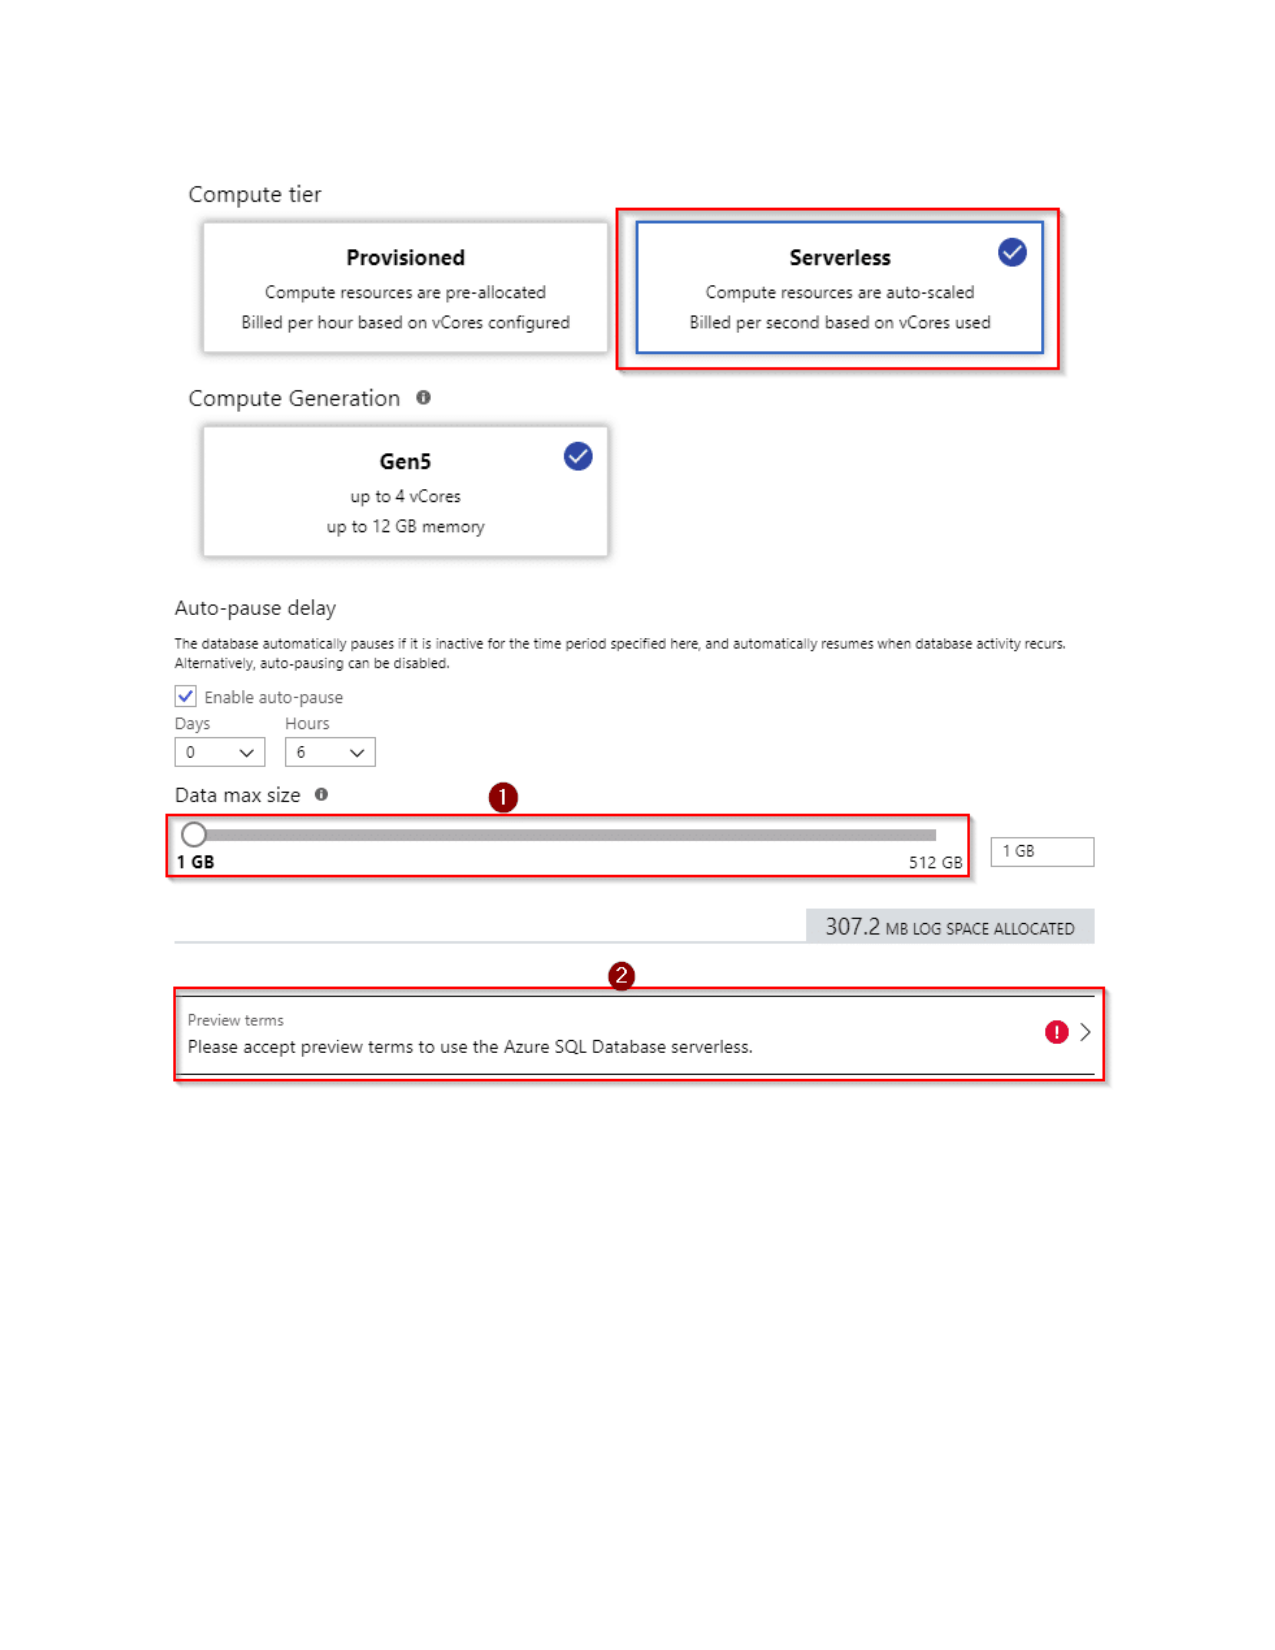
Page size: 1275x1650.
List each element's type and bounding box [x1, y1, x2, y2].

picture [150, 150, 1125, 1105]
